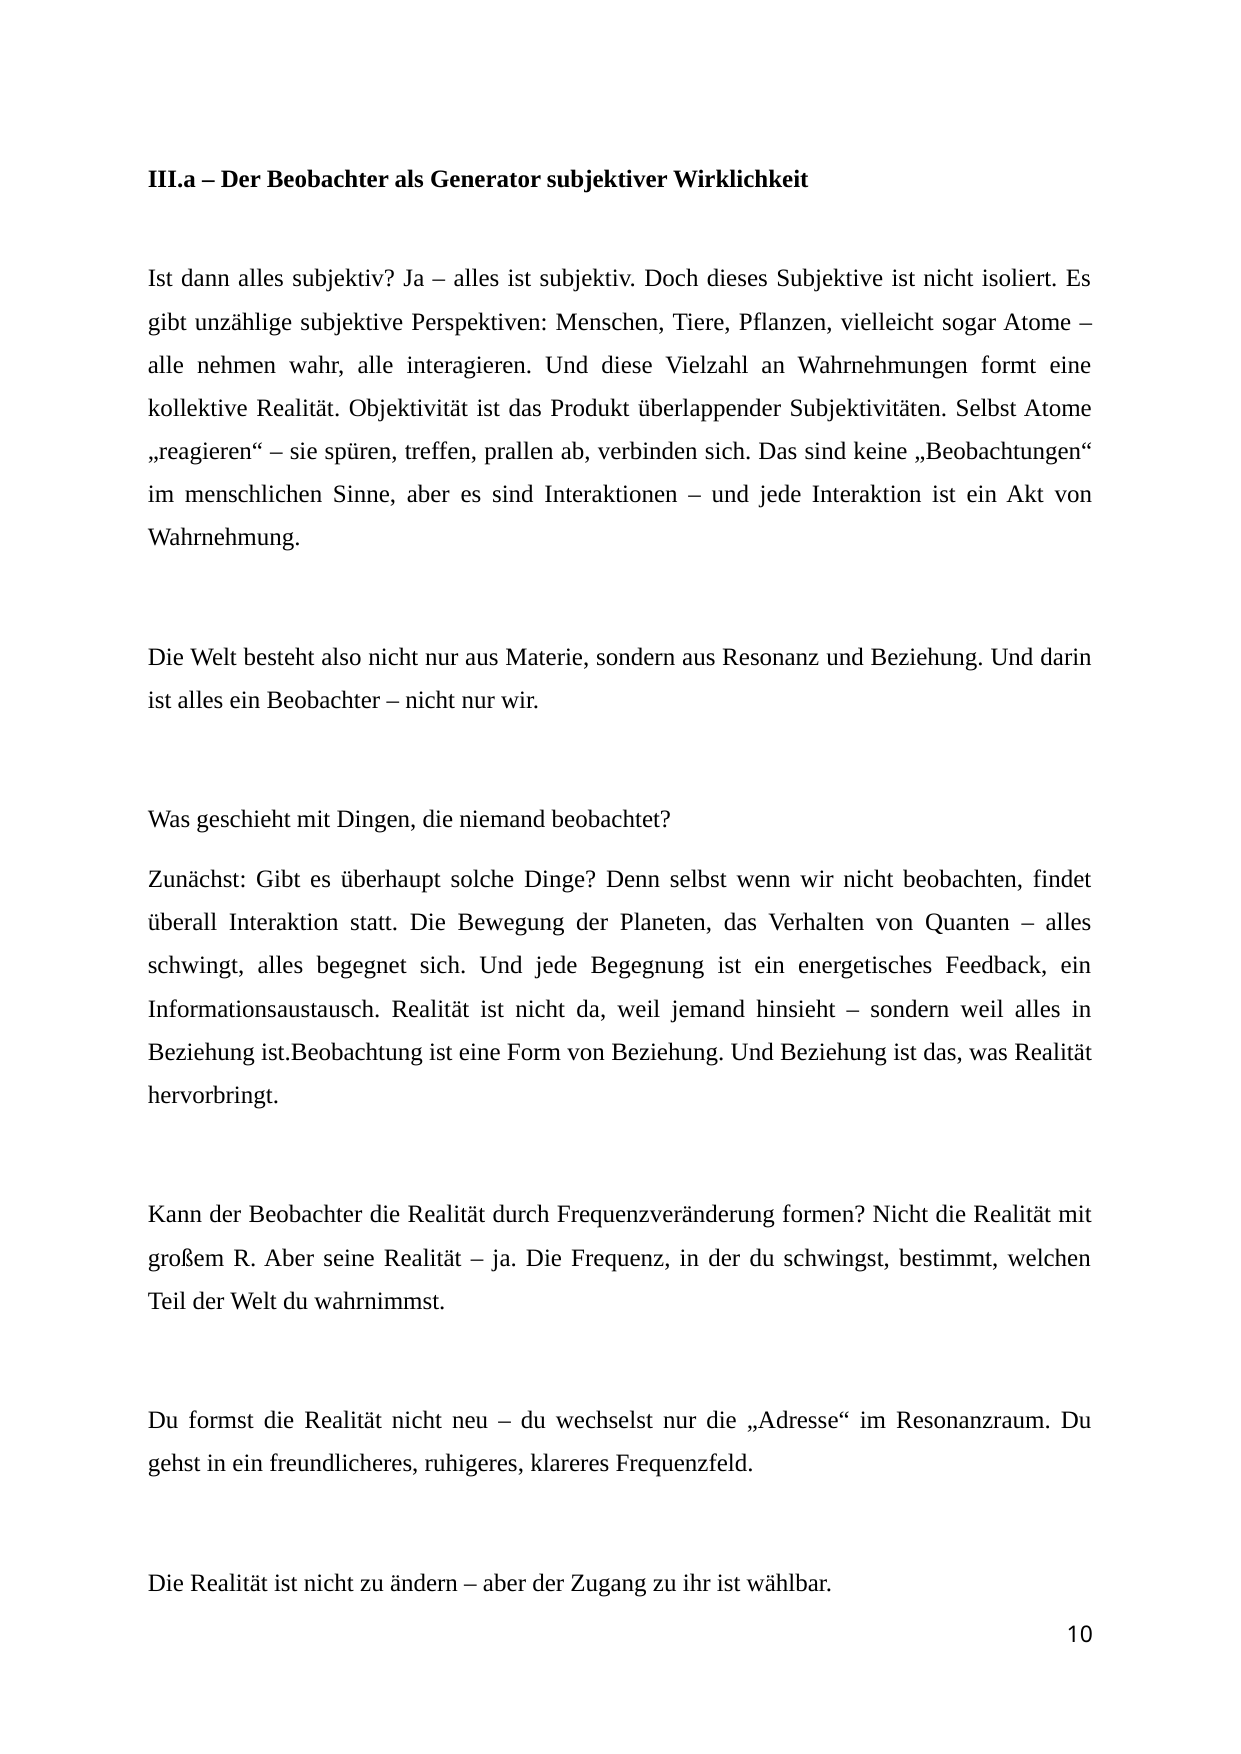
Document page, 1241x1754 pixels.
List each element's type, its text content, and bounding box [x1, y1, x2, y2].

text Kann der Beobachter die Realität durch Frequenzveränderung formen? Nicht die Realität mit großem R. Aber seine Realität – ja. Die Frequenz, in der du schwingst, bestimmt, welchen Teil der Welt du wahrnimmst. [148, 1199, 1093, 1314]
subtitle III.a – Der Beobachter als Generator subjektiver Wirklichkeit [148, 164, 1093, 193]
text Ist dann alles subjektiv? Ja – alles ist subjektiv. Doch dieses Subjektive ist nicht isoliert. Es gibt unzählige subjektive Perspektiven: Menschen, Tiere, Pflanzen, vielleicht sogar Atome – alle nehmen wahr, alle interagieren. Und diese Vielzahl an Wahrnehmungen formt eine kollektive Realität. Objektivität ist das Produkt überlappender Subjektivitäten. Selbst Atome „reagieren“ – sie spüren, treffen, prallen ab, verbinden sich. Das sind keine „Beobachtungen“ im menschlichen Sinne, aber es sind Interaktionen – und jede Interaktion ist ein Akt von Wahrnehmung. [148, 263, 1093, 551]
text Du formst die Realität nicht neu – du wechselst nur die „Adresse“ im Resonanzraum. Du gehst in ein freundlicheres, ruhigeres, klareres Frequenzfeld. [148, 1405, 1093, 1477]
text Zunächst: Gibt es überhaupt solche Dinge? Denn selbst wenn wir nicht beobachten, findet überall Interaktion statt. Die Bewegung der Planeten, das Verhalten von Quanten – alles schwingt, alles begegnet sich. Und jede Begegnung ist ein energetisches Feedback, ein Informationsaustausch. Realität ist nicht da, weil jemand hinsieht – sondern weil alles in Beziehung ist.Beobachtung ist eine Form von Beziehung. Und Beziehung ist das, was Realität hervorbringt. [148, 864, 1093, 1109]
text Was geschieht mit Dingen, die niemand beobachtet? [148, 804, 1093, 833]
text Die Welt besteht also nicht nur aus Materie, sondern aus Resonanz und Beziehung. Und darin ist alles ein Beobachter – nicht nur wir. [148, 642, 1093, 714]
text Die Realität ist nicht zu ändern – aber der Zugang zu ihr ist wählbar. [148, 1568, 1093, 1597]
